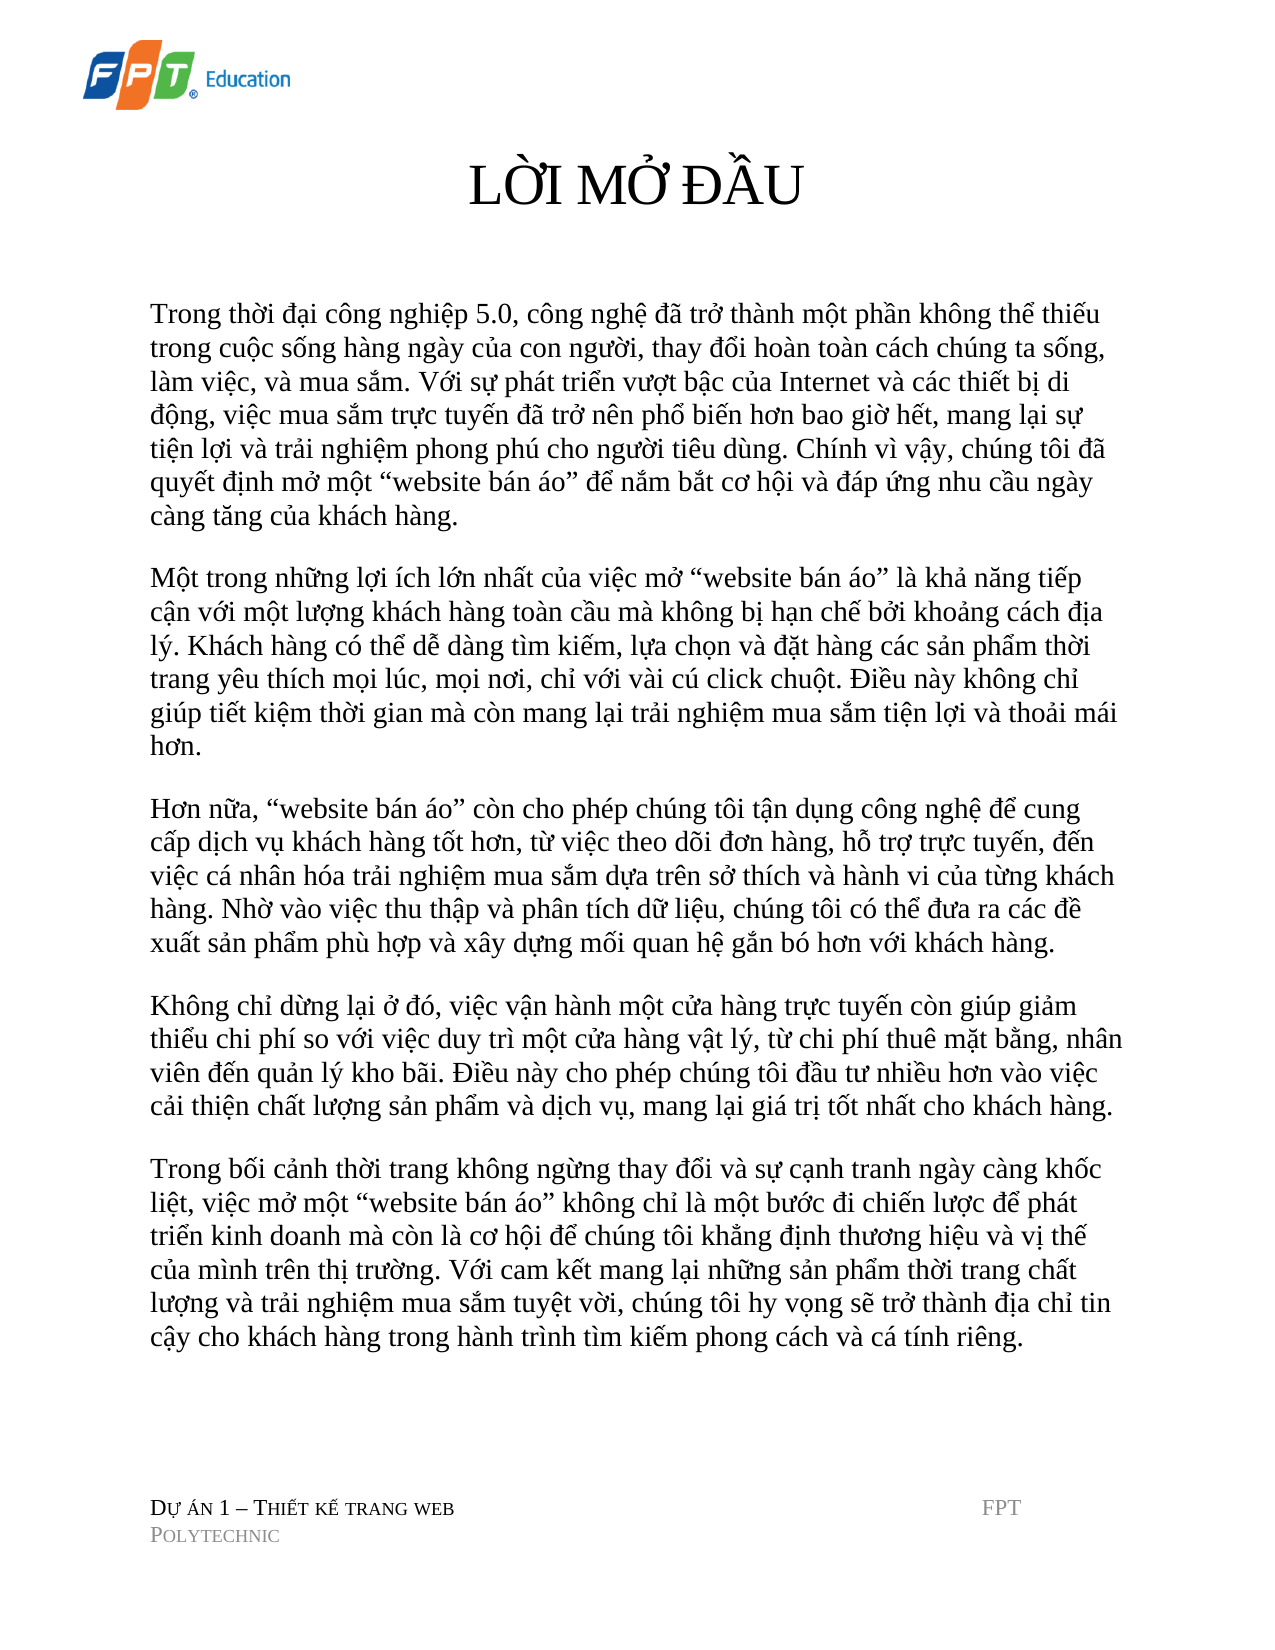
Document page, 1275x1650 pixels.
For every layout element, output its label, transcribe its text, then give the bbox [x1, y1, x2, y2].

title LỜI MỞ ĐẦU [150, 150, 1125, 217]
text Không chỉ dừng lại ở đó, việc vận hành một cửa hàng trực tuyến còn giúp giảm thiểu chi phí so với việc duy trì một cửa hàng vật lý, từ chi phí thuê mặt bằng, nhân viên đến quản lý kho bãi. Điều này cho phép chúng tôi đầu tư nhiều hơn vào việc cải thiện chất lượng sản phẩm và dịch vụ, mang lại giá trị tốt nhất cho khách hàng. [150, 988, 1125, 1122]
text Trong bối cảnh thời trang không ngừng thay đổi và sự cạnh tranh ngày càng khốc liệt, việc mở một “website bán áo” không chỉ là một bước đi chiến lược để phát triển kinh doanh mà còn là cơ hội để chúng tôi khẳng định thương hiệu và vị thế của mình trên thị trường. Với cam kết mang lại những sản phẩm thời trang chất lượng và trải nghiệm mua sắm tuyệt vời, chúng tôi hy vọng sẽ trở thành địa chỉ tin cậy cho khách hàng trong hành trình tìm kiếm phong cách và cá tính riêng. [150, 1151, 1125, 1352]
text Một trong những lợi ích lớn nhất của việc mở “website bán áo” là khả năng tiếp cận với một lượng khách hàng toàn cầu mà không bị hạn chế bởi khoảng cách địa lý. Khách hàng có thể dễ dàng tìm kiếm, lựa chọn và đặt hàng các sản phẩm thời trang yêu thích mọi lúc, mọi nơi, chỉ với vài cú click chuột. Điều này không chỉ giúp tiết kiệm thời gian mà còn mang lại trải nghiệm mua sắm tiện lợi và thoải mái hơn. [150, 561, 1125, 762]
text Hơn nữa, “website bán áo” còn cho phép chúng tôi tận dụng công nghệ để cung cấp dịch vụ khách hàng tốt hơn, từ việc theo dõi đơn hàng, hỗ trợ trực tuyến, đến việc cá nhân hóa trải nghiệm mua sắm dựa trên sở thích và hành vi của từng khách hàng. Nhờ vào việc thu thập và phân tích dữ liệu, chúng tôi có thể đưa ra các đề xuất sản phẩm phù hợp và xây dựng mối quan hệ gắn bó hơn với khách hàng. [150, 791, 1125, 959]
text Trong thời đại công nghiệp 5.0, công nghệ đã trở thành một phần không thể thiếu trong cuộc sống hàng ngày của con người, thay đổi hoàn toàn cách chúng ta sống, làm việc, và mua sắm. Với sự phát triển vượt bậc của Internet và các thiết bị di động, việc mua sắm trực tuyến đã trở nên phổ biến hơn bao giờ hết, mang lại sự tiện lợi và trải nghiệm phong phú cho người tiêu dùng. Chính vì vậy, chúng tôi đã quyết định mở một “website bán áo” để nắm bắt cơ hội và đáp ứng nhu cầu ngày càng tăng của khách hàng. [150, 297, 1125, 531]
picture [83, 40, 293, 110]
